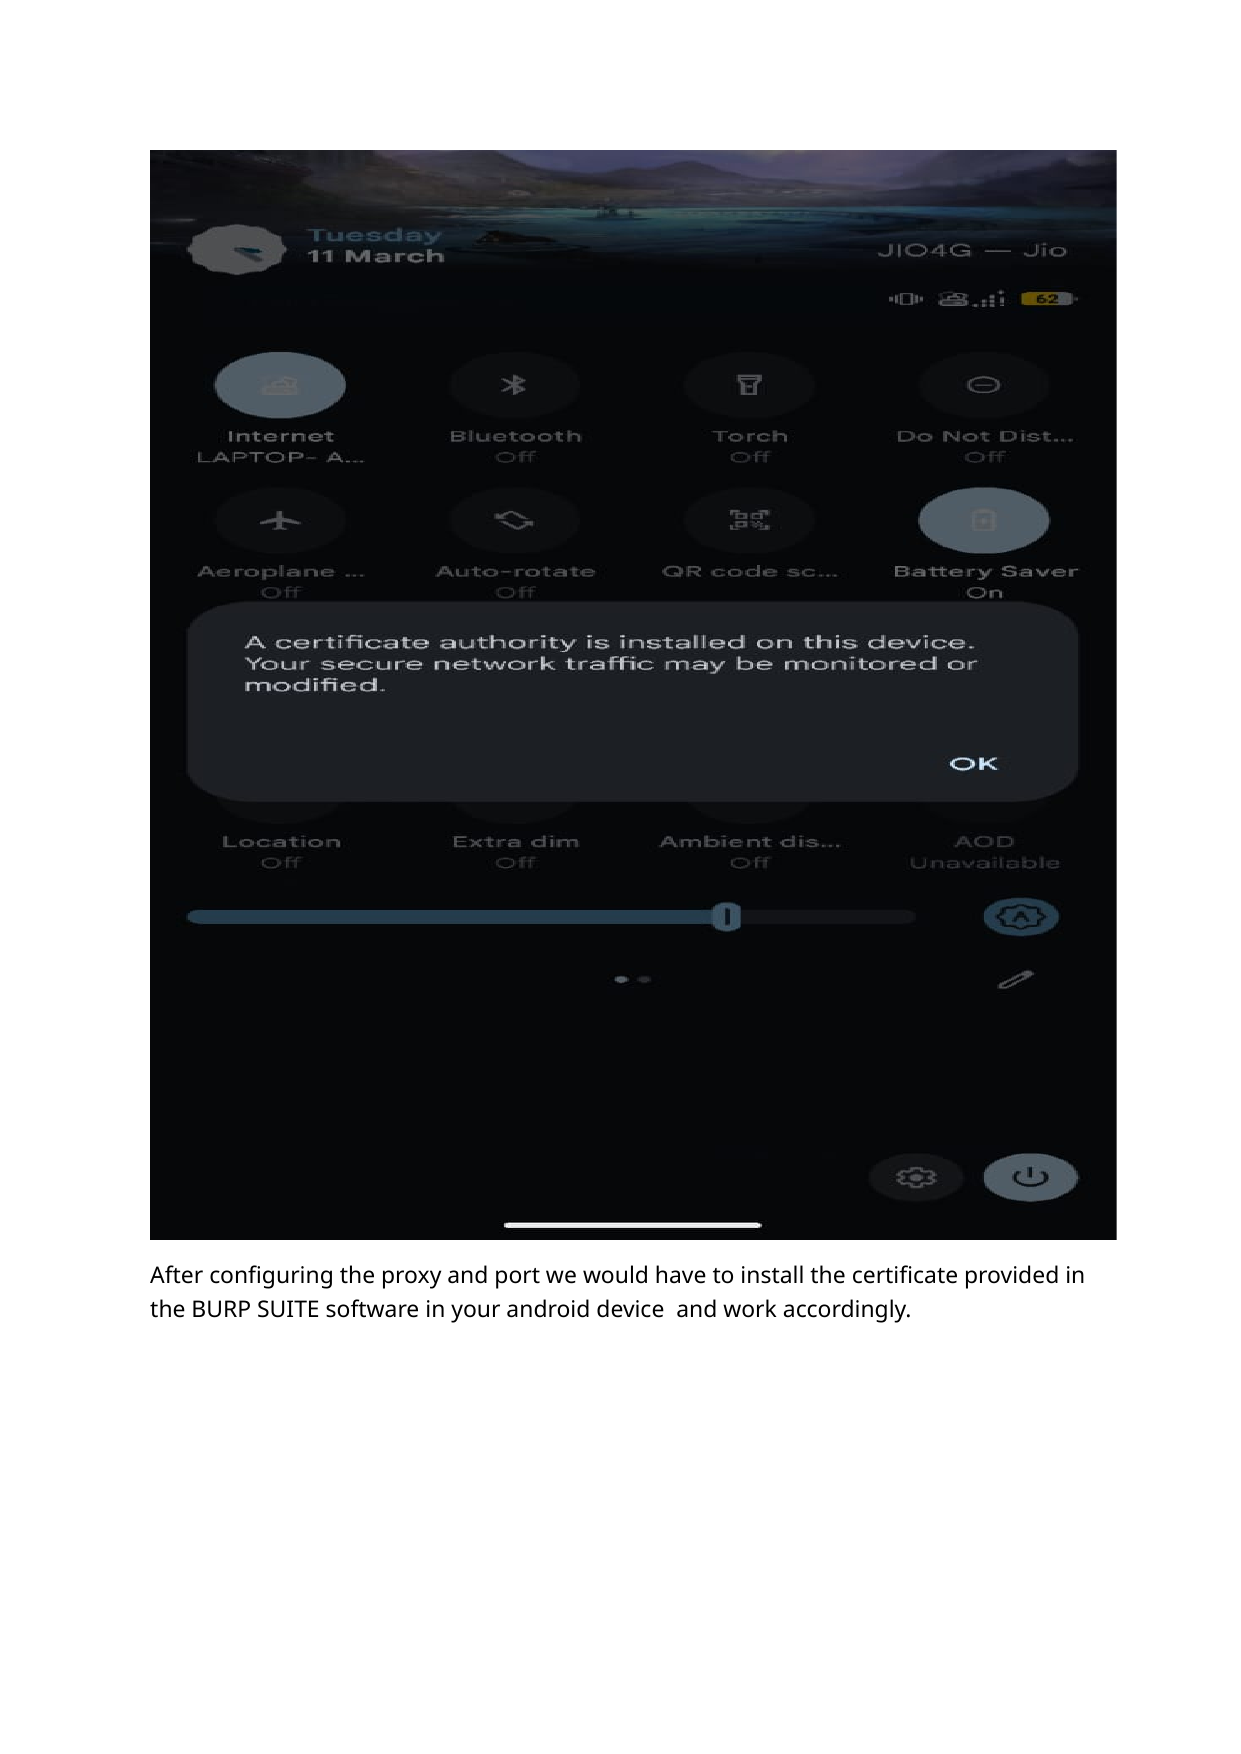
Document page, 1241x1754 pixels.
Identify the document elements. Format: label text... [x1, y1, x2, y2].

picture [150, 150, 1117, 1240]
text After configuring the proxy and port we would have to install the certificate provided in the BURP SUITE software in your android device and work accordingly. [150, 1259, 1090, 1324]
